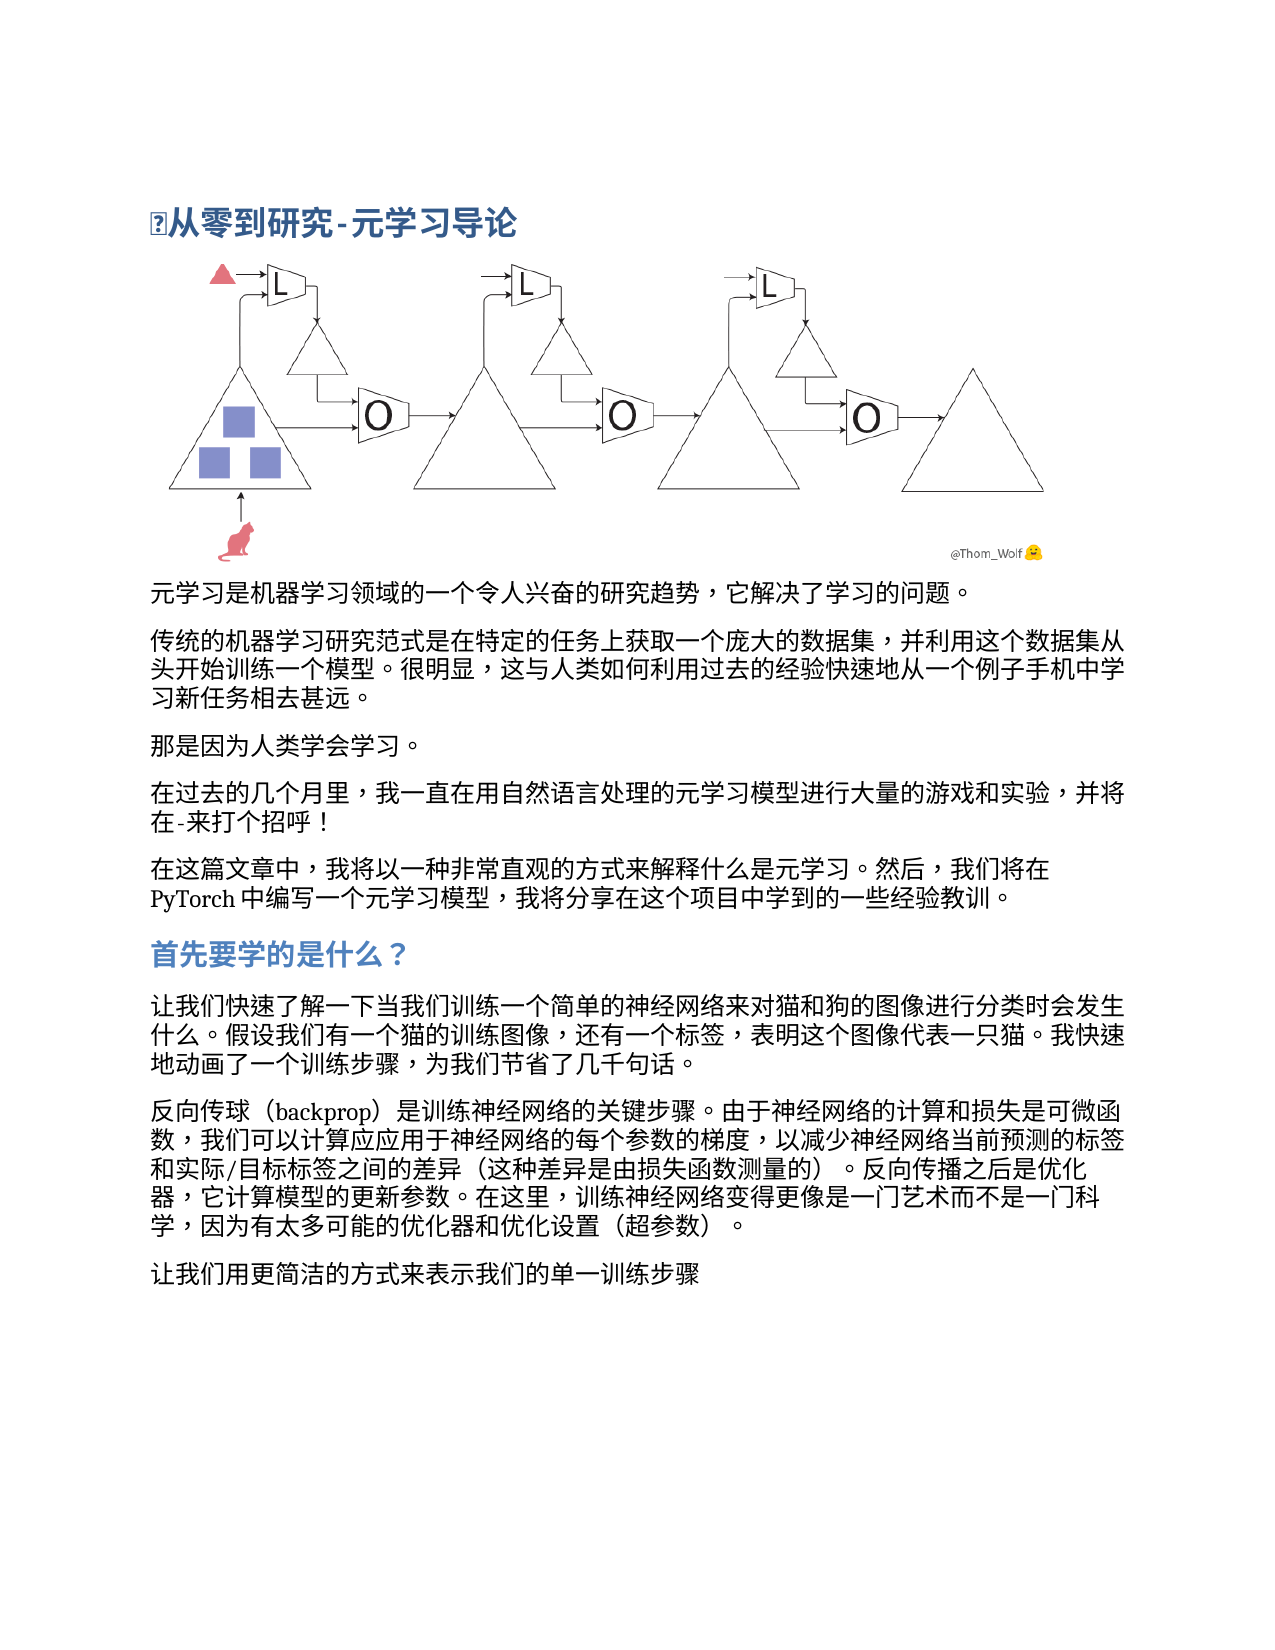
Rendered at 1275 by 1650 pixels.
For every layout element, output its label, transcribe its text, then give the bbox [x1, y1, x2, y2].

text 传统的机器学习研究范式是在特定的任务上获取一个庞大的数据集，并利用这个数据集从头开始训练一个模型。很明显，这与人类如何利用过去的经验快速地从一个例子手机中学习新任务相去甚远。 [150, 628, 1125, 714]
picture [168, 264, 1044, 562]
text 反向传球（backprop）是训练神经网络的关键步骤。由于神经网络的计算和损失是可微函数，我们可以计算应应用于神经网络的每个参数的梯度，以减少神经网络当前预测的标签和实际/目标标签之间的差异（这种差异是由损失函数测量的）。反向传播之后是优化器，它计算模型的更新参数。在这里，训练神经网络变得更像是一门艺术而不是一门科学，因为有太多可能的优化器和优化设置（超参数）。 [150, 1098, 1125, 1242]
subtitle 🐣从零到研究 - 元学习导论 [150, 200, 1125, 245]
text 在过去的几个月里，我一直在用自然语言处理的元学习模型进行大量的游戏和实验，并将在🇨🇦 - 来打个招呼！👋 [150, 780, 1125, 838]
text 让我们用更简洁的方式来表示我们的单一训练步骤 [150, 1261, 1125, 1289]
text 那是因为人类学会学习。 [150, 733, 1125, 761]
text 在这篇文章中，我将以一种非常直观的方式来解释什么是元学习。然后，我们将在PyTorch中编写一个元学习模型，我将分享在这个项目中学到的一些经验教训。 [150, 856, 1125, 914]
text 元学习是机器学习领域的一个令人兴奋的研究趋势，它解决了学习的问题。 [150, 580, 1125, 609]
text 让我们快速了解一下当我们训练一个简单的神经网络来对猫和狗的图像进行分类时会发生什么。假设我们有一个猫的训练图像，还有一个标签，表明这个图像代表一只猫。我快速地动画了一个训练步骤，为我们节省了几千句话。 [150, 993, 1125, 1079]
subtitle 首先要学的是什么？ [150, 935, 1125, 974]
